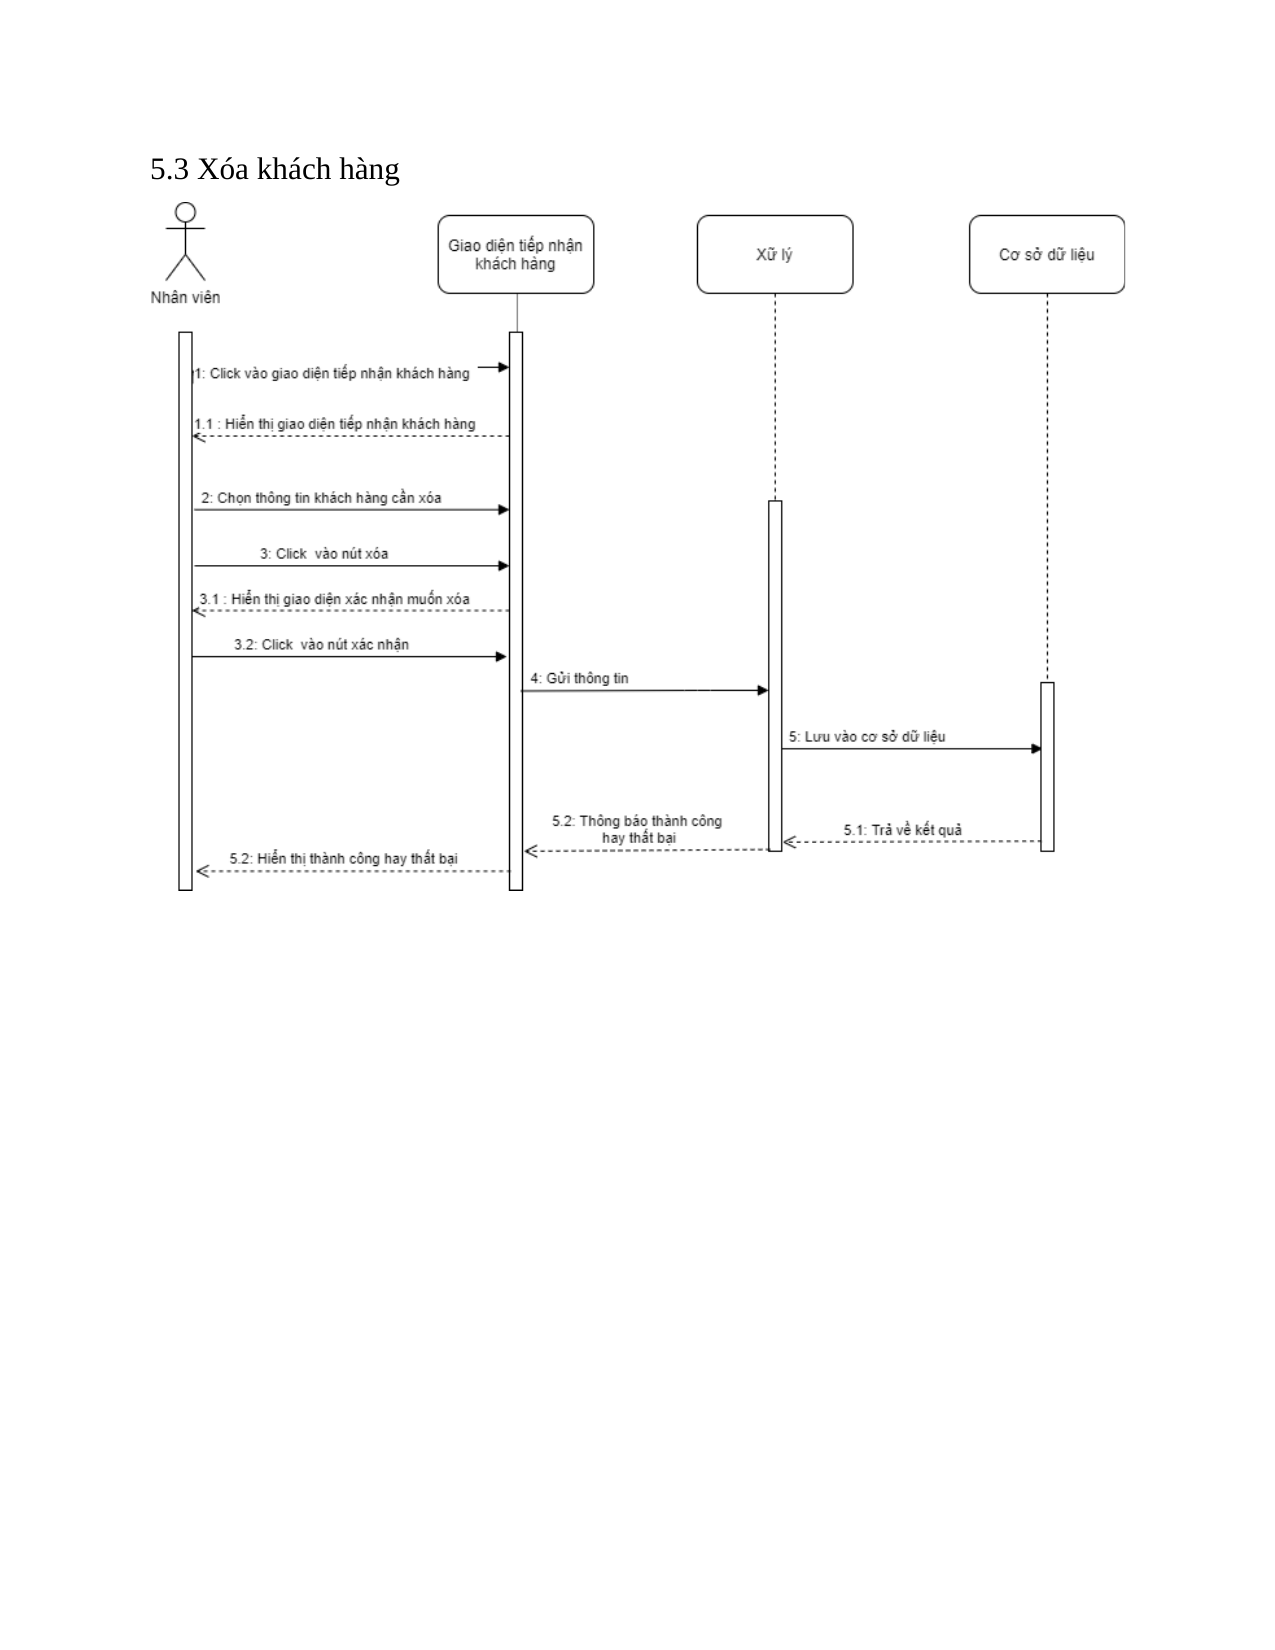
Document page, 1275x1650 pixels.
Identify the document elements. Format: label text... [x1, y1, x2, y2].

text 5.3 Xóa khách hàng [150, 150, 1125, 186]
picture [150, 202, 1125, 891]
